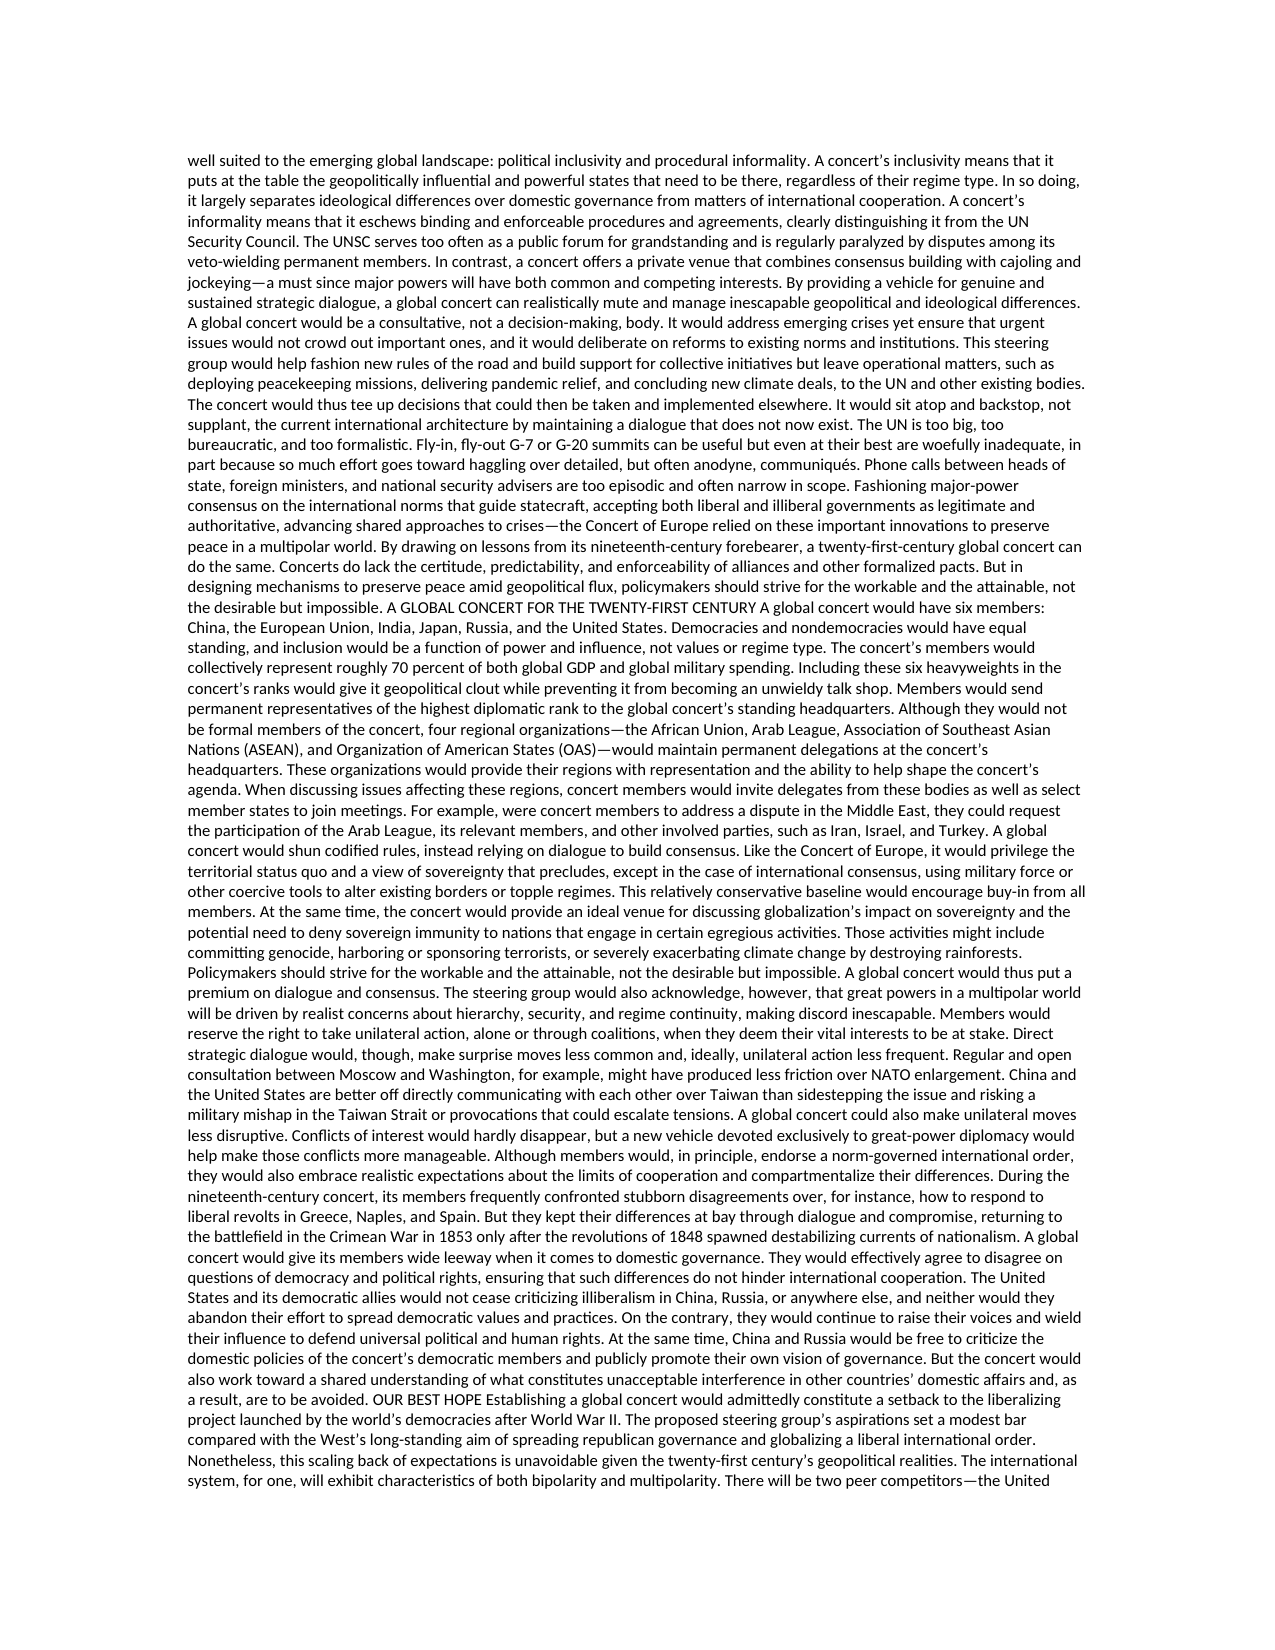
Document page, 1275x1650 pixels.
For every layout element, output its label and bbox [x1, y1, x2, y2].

text [187, 150, 1087, 1491]
